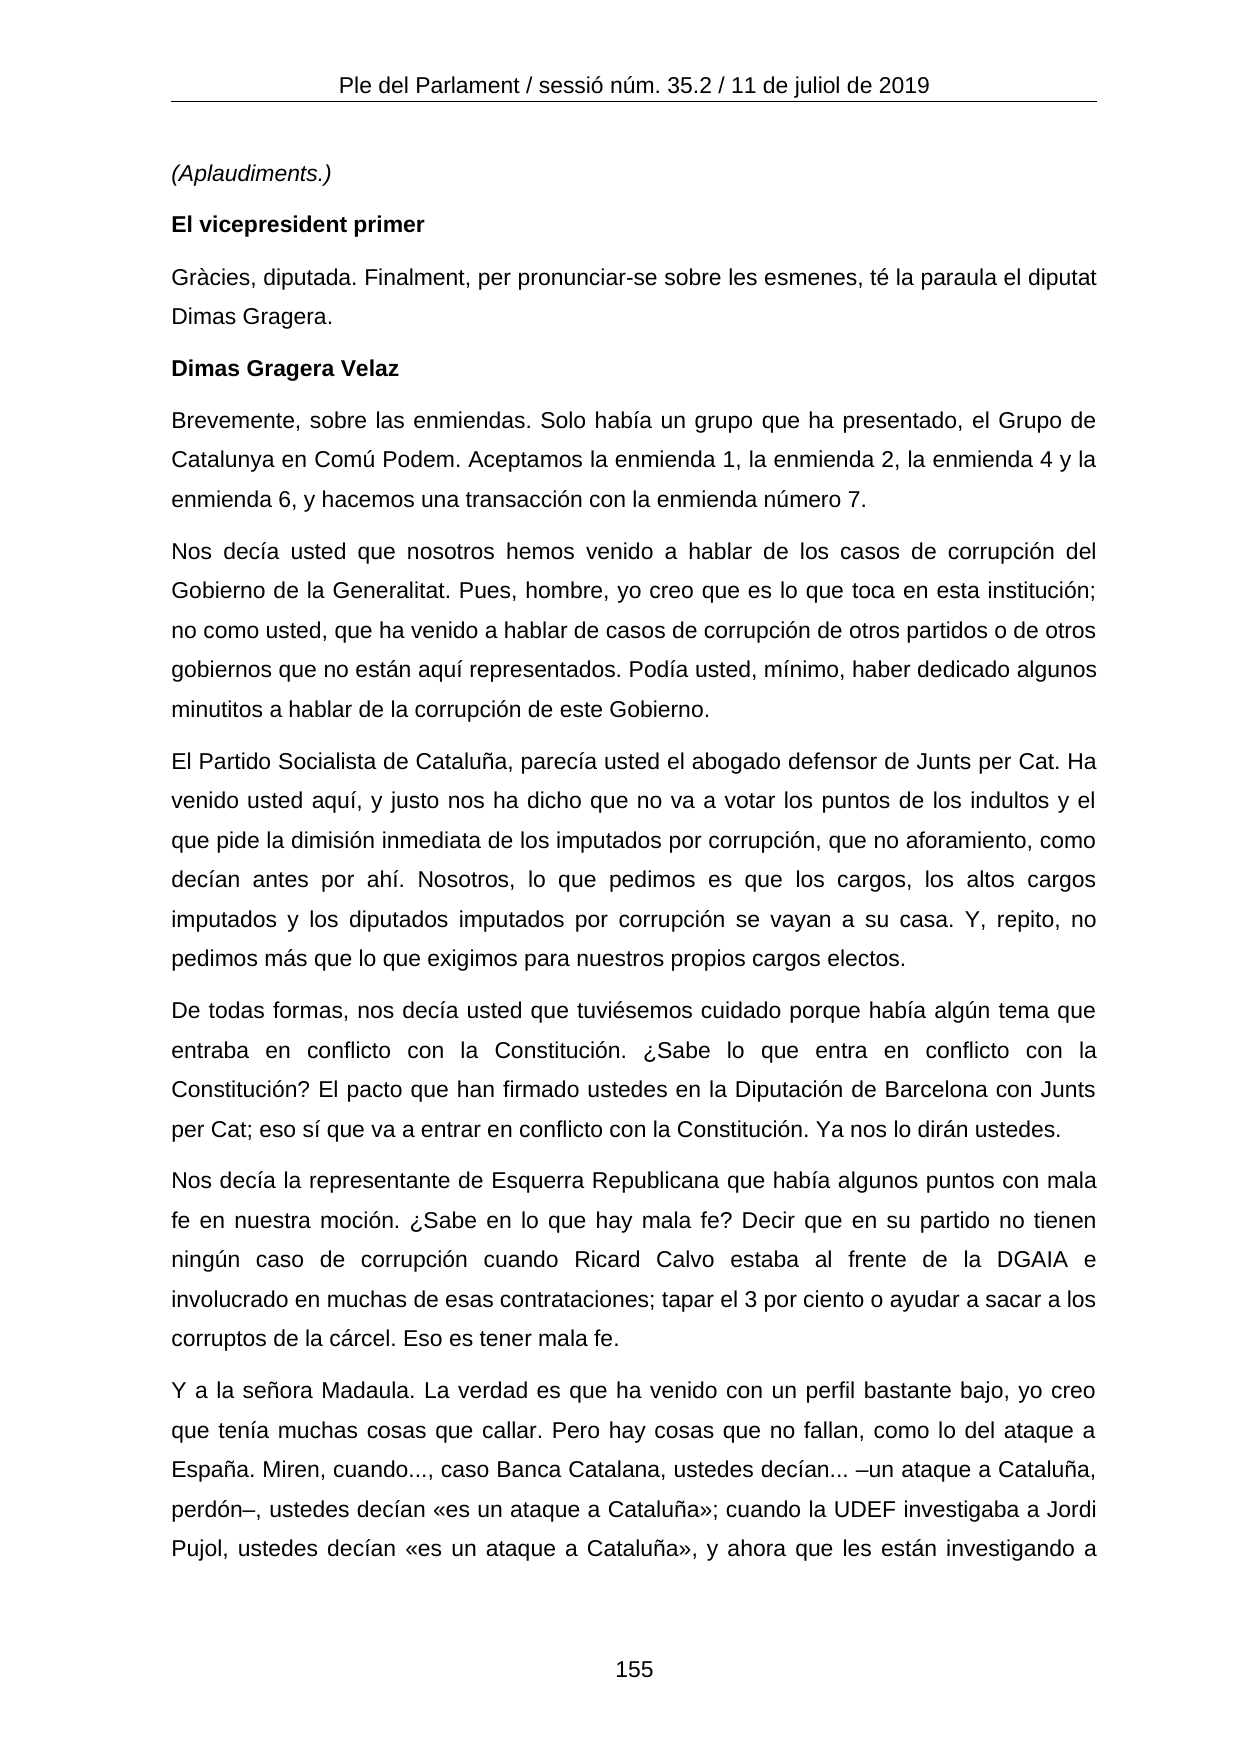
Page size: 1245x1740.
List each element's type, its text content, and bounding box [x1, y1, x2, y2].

text Dimas Gragera Velaz [171, 355, 1097, 381]
text Nos decía usted que nosotros hemos venido a hablar de los casos de corrupción del Gobierno de la Generalitat. Pues, hombre, yo creo que es lo que toca en esta institución; no como usted, que ha venido a hablar de casos de corrupción de otros partidos o de otros gobiernos que no están aquí representados. Podía usted, mínimo, haber dedicado algunos minutitos a hablar de la corrupción de este Gobierno. [171, 538, 1097, 722]
text Nos decía la representante de Esquerra Republicana que había algunos puntos con mala fe en nuestra moción. ¿Sabe en lo que hay mala fe? Decir que en su partido no tienen ningún caso de corrupción cuando Ricard Calvo estaba al frente de la DGAIA e involucrado en muchas de esas contrataciones; tapar el 3 por ciento o ayudar a sacar a los corruptos de la cárcel. Eso es tener mala fe. [171, 1167, 1097, 1352]
text El vicepresident primer [171, 211, 1097, 238]
text Brevemente, sobre las enmiendas. Solo había un grupo que ha presentado, el Grupo de Catalunya en Comú Podem. Aceptamos la enmienda 1, la enmienda 2, la enmienda 4 y la enmienda 6, y hacemos una transacción con la enmienda número 7. [171, 407, 1097, 512]
text El Partido Socialista de Cataluña, parecía usted el abogado defensor de Junts per Cat. Ha venido usted aquí, y justo nos ha dicho que no va a votar los puntos de los indultos y el que pide la dimisión inmediata de los imputados por corrupción, que no aforamiento, como decían antes por ahí. Nosotros, lo que pedimos es que los cargos, los altos cargos imputados y los diputados imputados por corrupción se vayan a su casa. Y, repito, no pedimos más que lo que exigimos para nuestros propios cargos electos. [171, 748, 1097, 971]
text (Aplaudiments.) [171, 159, 1097, 186]
text De todas formas, nos decía usted que tuviésemos cuidado porque había algún tema que entraba en conflicto con la Constitución. ¿Sabe lo que entra en conflicto con la Constitución? El pacto que han firmado ustedes en la Diputación de Barcelona con Junts per Cat; eso sí que va a entrar en conflicto con la Constitución. Ya nos lo dirán ustedes. [171, 997, 1097, 1142]
text Gràcies, diputada. Finalment, per pronunciar-se sobre les esmenes, té la paraula el diputat Dimas Gragera. [171, 263, 1097, 329]
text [171, 1377, 1097, 1562]
